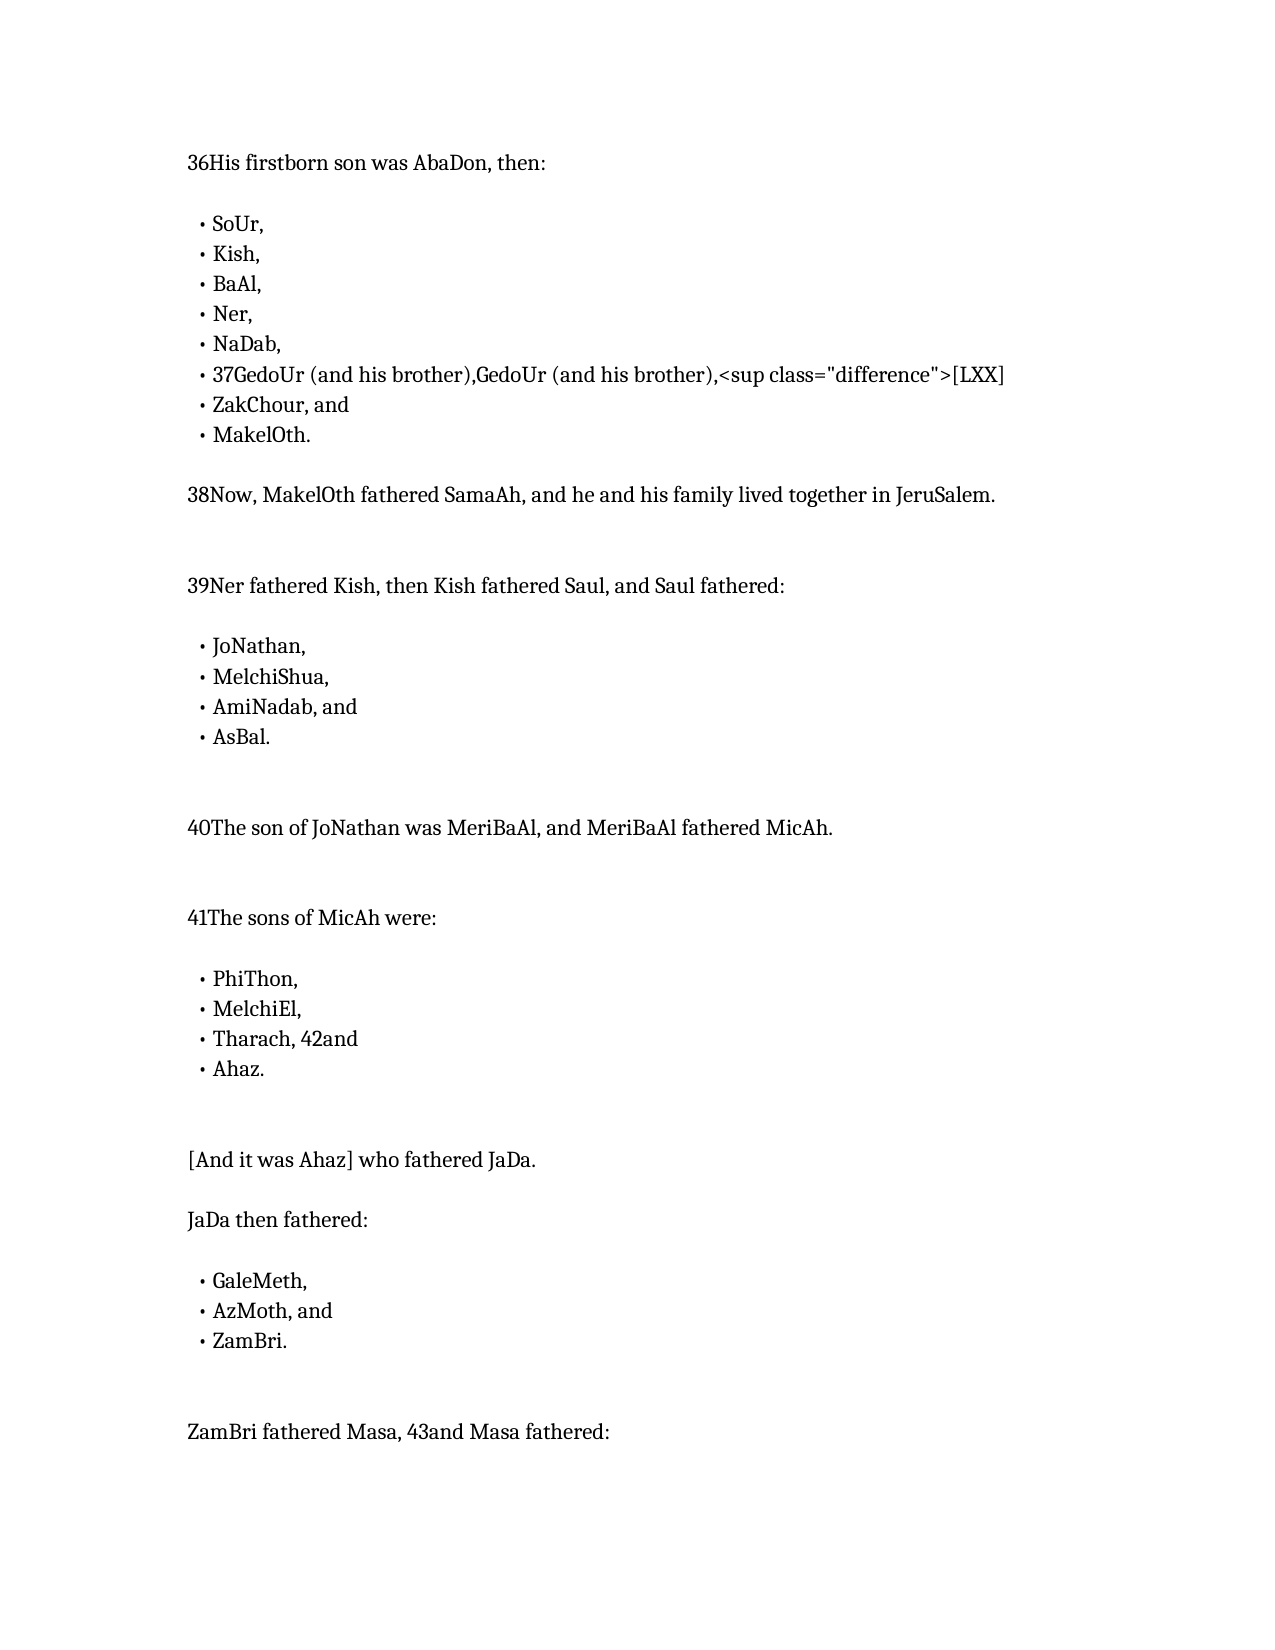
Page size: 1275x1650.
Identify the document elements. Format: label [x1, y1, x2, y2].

text [187, 150, 1087, 1475]
